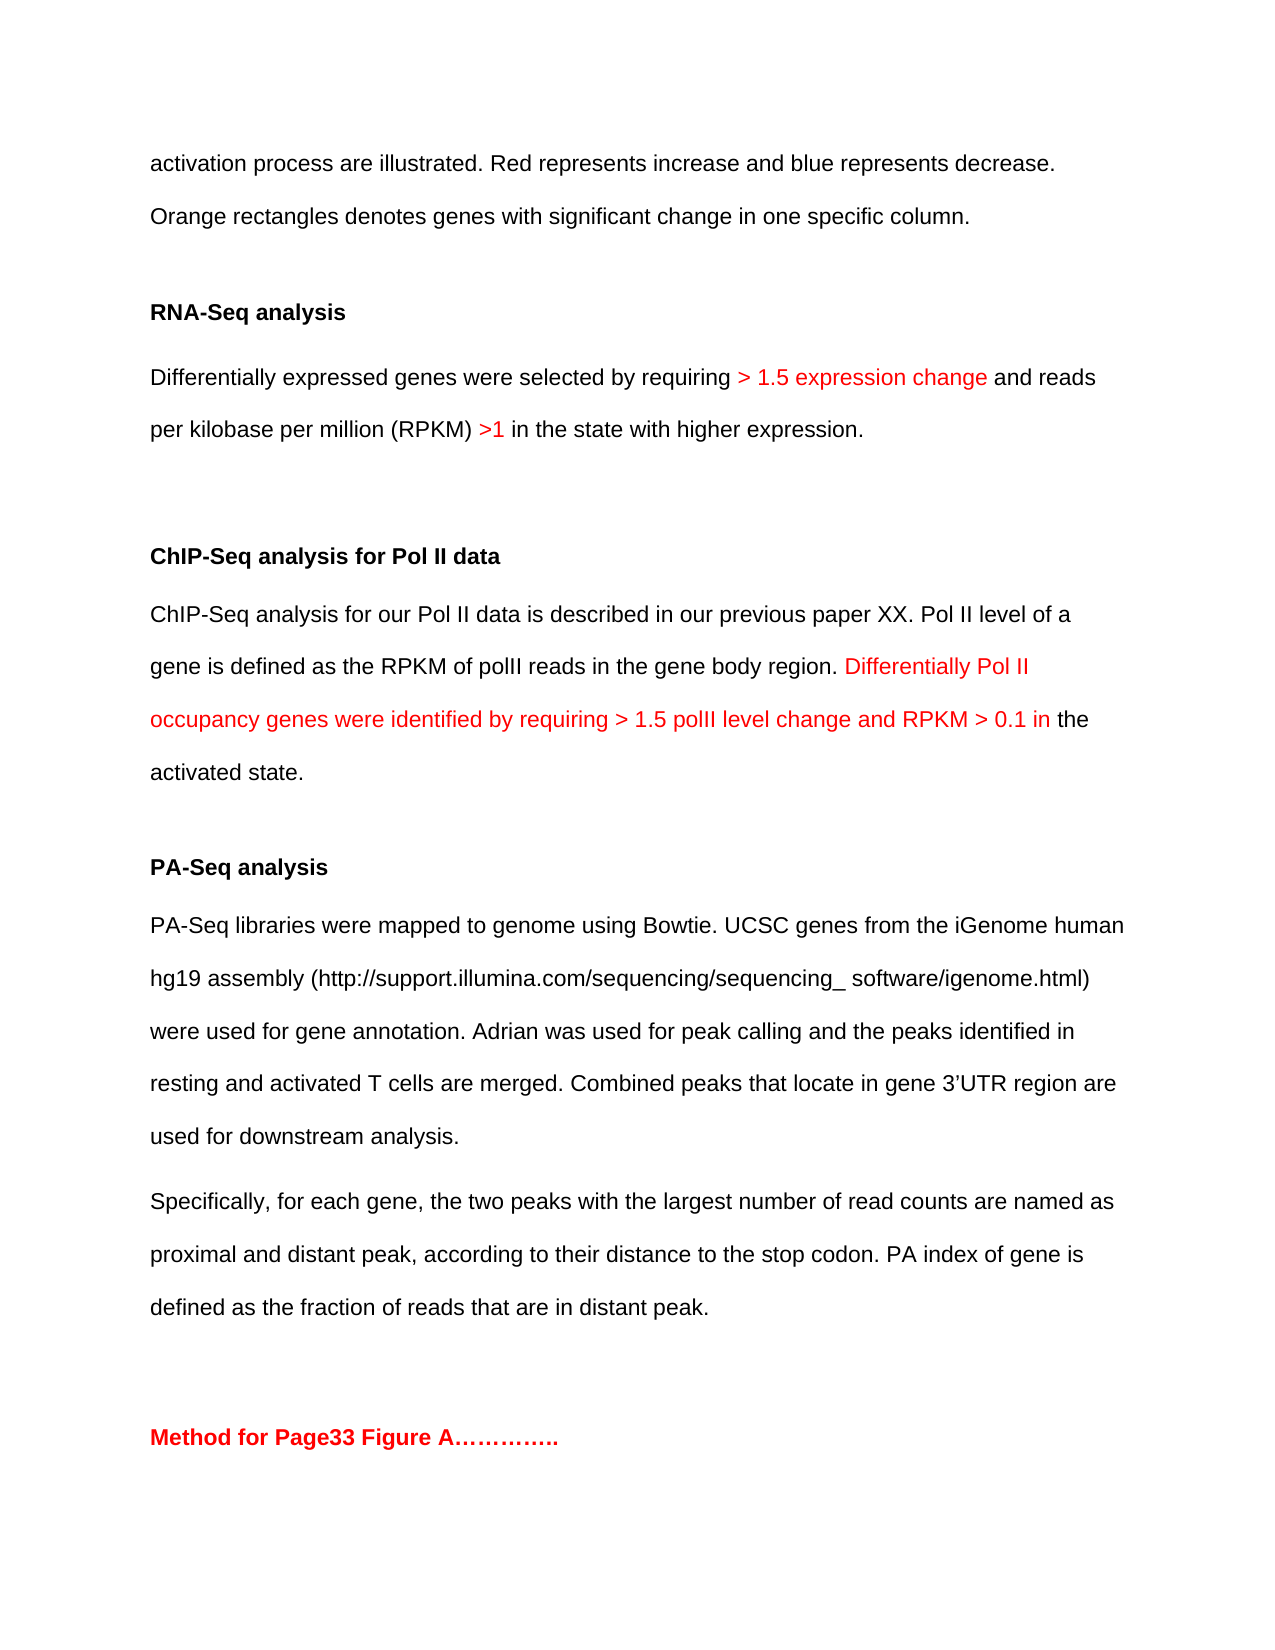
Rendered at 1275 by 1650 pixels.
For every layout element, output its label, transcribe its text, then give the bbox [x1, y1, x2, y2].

text PA-Seq analysis [150, 854, 1125, 881]
text RNA-Seq analysis [150, 298, 1125, 325]
text PA-Seq libraries were mapped to genome using Bowtie. UCSC genes from the iGenome human hg19 assembly (http://support.illumina.com/sequencing/sequencing_ software/igenome.html) were used for gene annotation. Adrian was used for peak calling and the peaks identified in resting and activated T cells are merged. Combined peaks that locate in gene 3’UTR region are used for downstream analysis. [150, 912, 1125, 1149]
text ChIP-Seq analysis for Pol II data [150, 543, 1125, 569]
text Differentially expressed genes were selected by requiring > 1.5 expression change and reads per kilobase per million (RPKM) >1 in the state with higher expression. [150, 364, 1125, 443]
text ChIP-Seq analysis for our Pol II data is described in our previous paper XX. Pol II level of a gene is defined as the RPKM of polII reads in the gene body region. Differentially Pol II occupancy genes were identified by requiring > 1.5 polII level change and RPKM > 0.1 in the activated state. [150, 601, 1125, 785]
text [150, 150, 1125, 229]
text Specifically, for each gene, the two peaks with the largest number of read counts are named as proximal and distant peak, according to their distance to the stop codon. PA index of gene is defined as the fraction of reads that are in distant peak. [150, 1188, 1125, 1320]
text Method for Page33 Figure A………….. [150, 1424, 1125, 1451]
